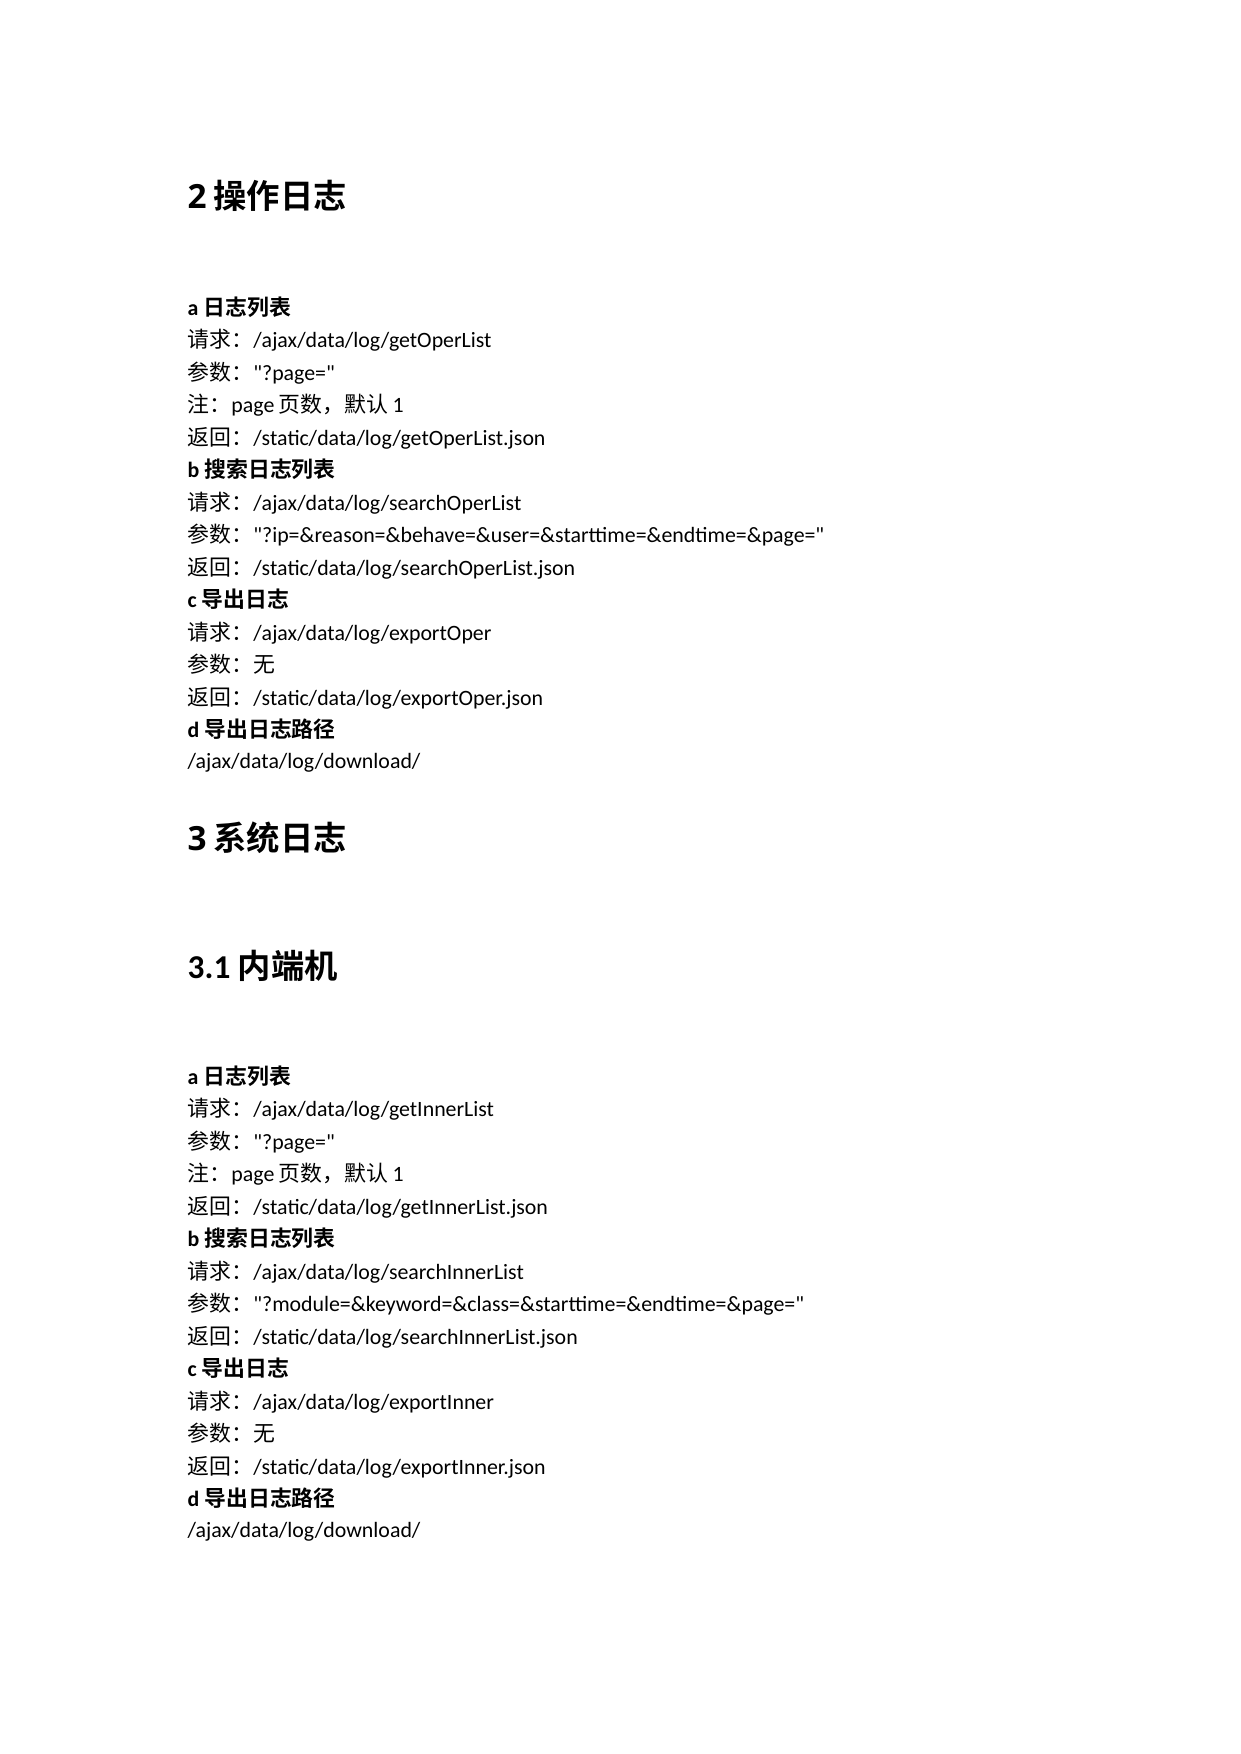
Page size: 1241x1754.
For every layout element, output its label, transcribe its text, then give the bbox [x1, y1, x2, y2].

text 返回：/static/data/log/searchInnerList.json [187, 1318, 1053, 1351]
text 请求：/ajax/data/log/searchOperList [187, 484, 1053, 517]
text 参数：无 [187, 1416, 1053, 1448]
text 返回：/static/data/log/getOperList.json [187, 419, 1053, 452]
text b 搜索日志列表 [187, 1221, 1053, 1253]
text 返回：/static/data/log/getInnerList.json [187, 1188, 1053, 1221]
text 请求：/ajax/data/log/searchInnerList [187, 1253, 1053, 1286]
text 请求：/ajax/data/log/getOperList [187, 322, 1053, 354]
subtitle 3系统日志 [187, 804, 1053, 869]
text d 导出日志路径 [187, 1481, 1053, 1513]
text c 导出日志 [187, 1351, 1053, 1383]
text b 搜索日志列表 [187, 452, 1053, 484]
text a 日志列表 [187, 1058, 1053, 1091]
text 返回：/static/data/log/exportOper.json [187, 679, 1053, 712]
text 参数："?page=" [187, 1123, 1053, 1156]
text 注：page页数，默认1 [187, 387, 1053, 419]
text c 导出日志 [187, 582, 1053, 614]
text 返回：/static/data/log/exportInner.json [187, 1448, 1053, 1481]
text /ajax/data/log/download/ [187, 1513, 1053, 1546]
text 返回：/static/data/log/searchOperList.json [187, 549, 1053, 582]
text a 日志列表 [187, 289, 1053, 322]
text 注：page页数，默认1 [187, 1156, 1053, 1188]
text 请求：/ajax/data/log/getInnerList [187, 1091, 1053, 1123]
text /ajax/data/log/download/ [187, 744, 1053, 777]
text 参数："?ip=&reason=&behave=&user=&starttime=&endtime=&page=" [187, 517, 1053, 549]
text 参数：无 [187, 647, 1053, 679]
text 参数："?page=" [187, 354, 1053, 387]
text 请求：/ajax/data/log/exportOper [187, 614, 1053, 647]
text 参数："?module=&keyword=&class=&starttime=&endtime=&page=" [187, 1286, 1053, 1318]
text 请求：/ajax/data/log/exportInner [187, 1383, 1053, 1416]
subtitle 2操作日志 [187, 162, 1053, 227]
subtitle 3.1 内端机 [187, 931, 1053, 996]
text d 导出日志路径 [187, 712, 1053, 744]
